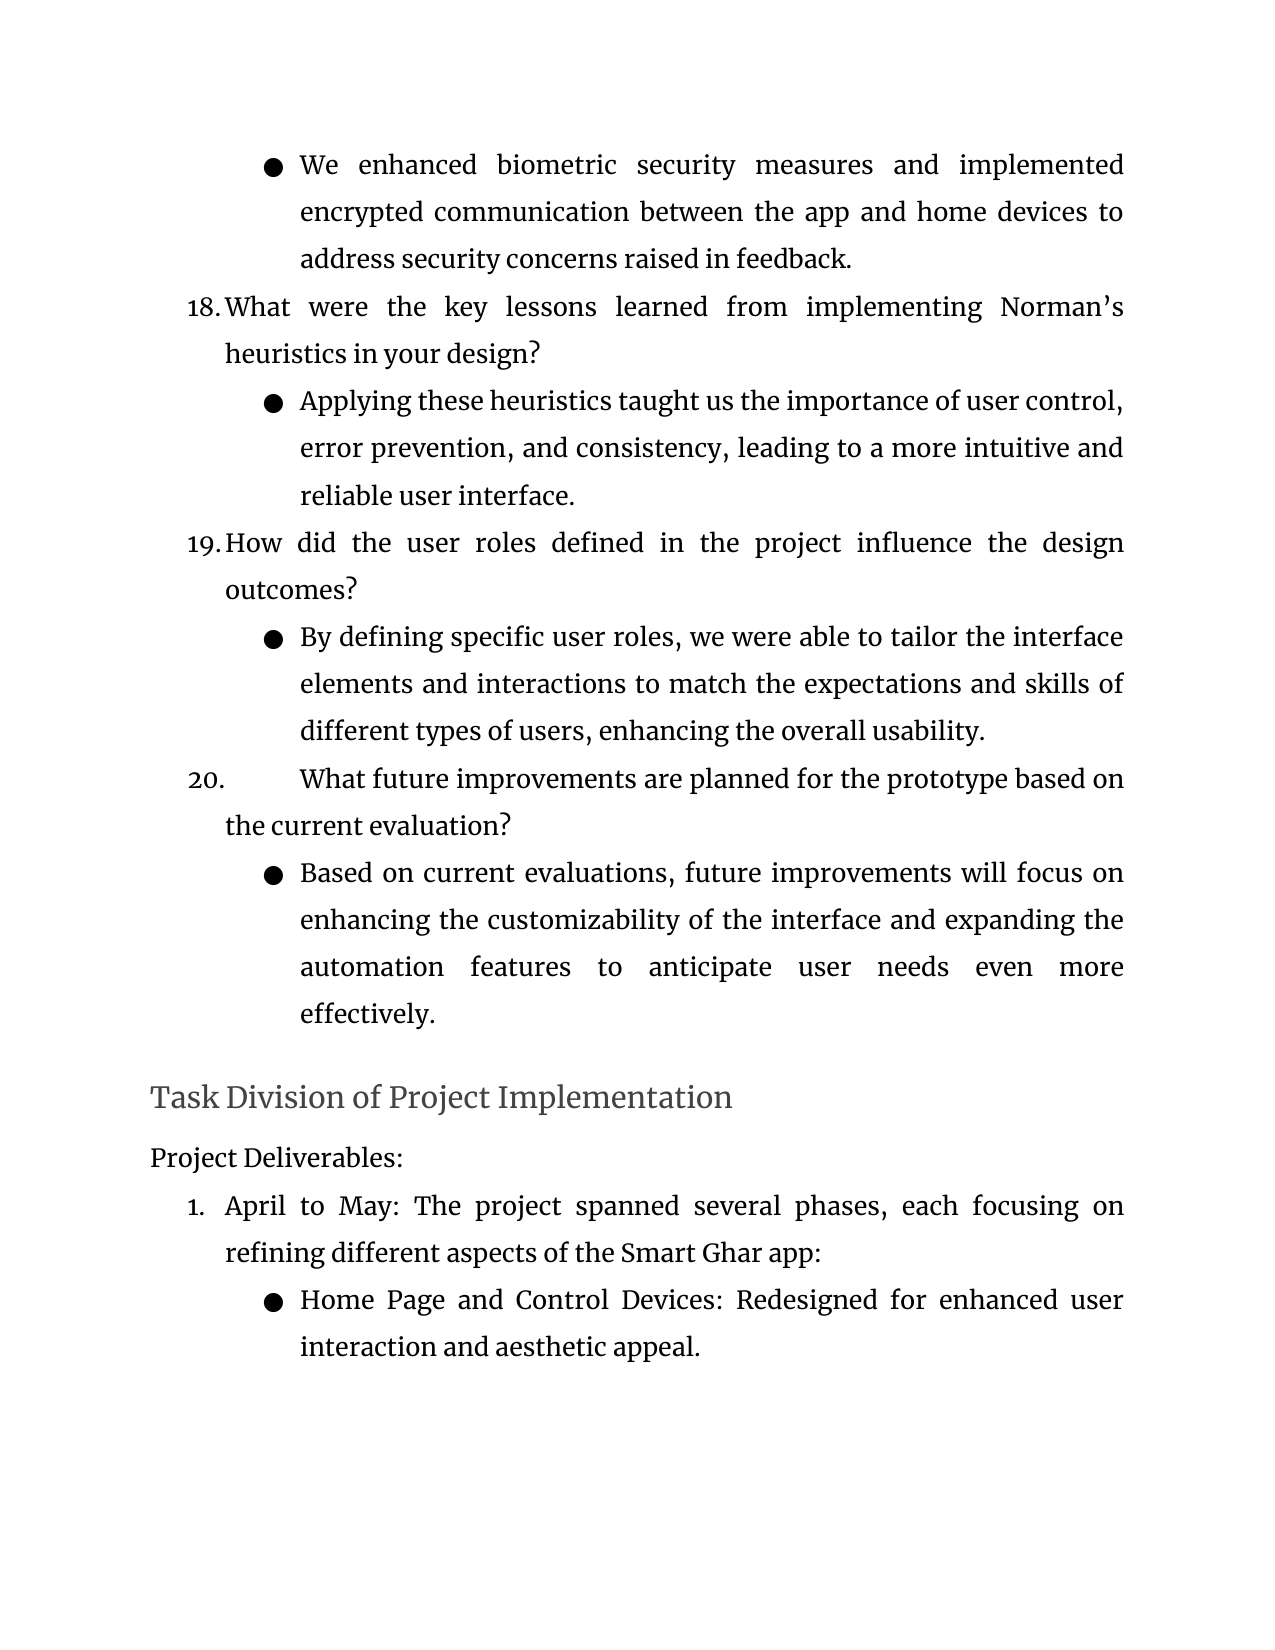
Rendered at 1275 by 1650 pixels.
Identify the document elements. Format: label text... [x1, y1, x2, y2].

list By defining specific user roles, we were able to tailor the interface elements and interactions to match the expectations and skills of different types of users, enhancing the overall usability. [262, 622, 1125, 748]
list What future improvements are planned for the prototype based on the current evaluation? [187, 763, 1125, 842]
subtitle Task Division of Project Implementation [150, 1080, 1125, 1117]
list We enhanced biometric security measures and implemented encrypted communication between the app and home devices to address security concerns raised in feedback. [262, 150, 1125, 276]
list How did the user roles defined in the project influence the design outcomes? [187, 527, 1125, 606]
text Project Deliverables: [150, 1143, 1125, 1175]
list Home Page and Control Devices: Redesigned for enhanced user interaction and aesthetic appeal. [262, 1285, 1125, 1363]
list Applying these heuristics taught us the importance of user control, error prevention, and consistency, leading to a more intuitive and reliable user interface. [262, 386, 1125, 512]
list Based on current evaluations, future improvements will focus on enhancing the customizability of the interface and expanding the automation features to anticipate user needs even more effectively. [262, 858, 1125, 1031]
list April to May: The project spanned several phases, each focusing on refining different aspects of the Smart Ghar app: [187, 1190, 1125, 1269]
list What were the key lessons learned from implementing Norman’s heuristics in your design? [187, 292, 1125, 370]
